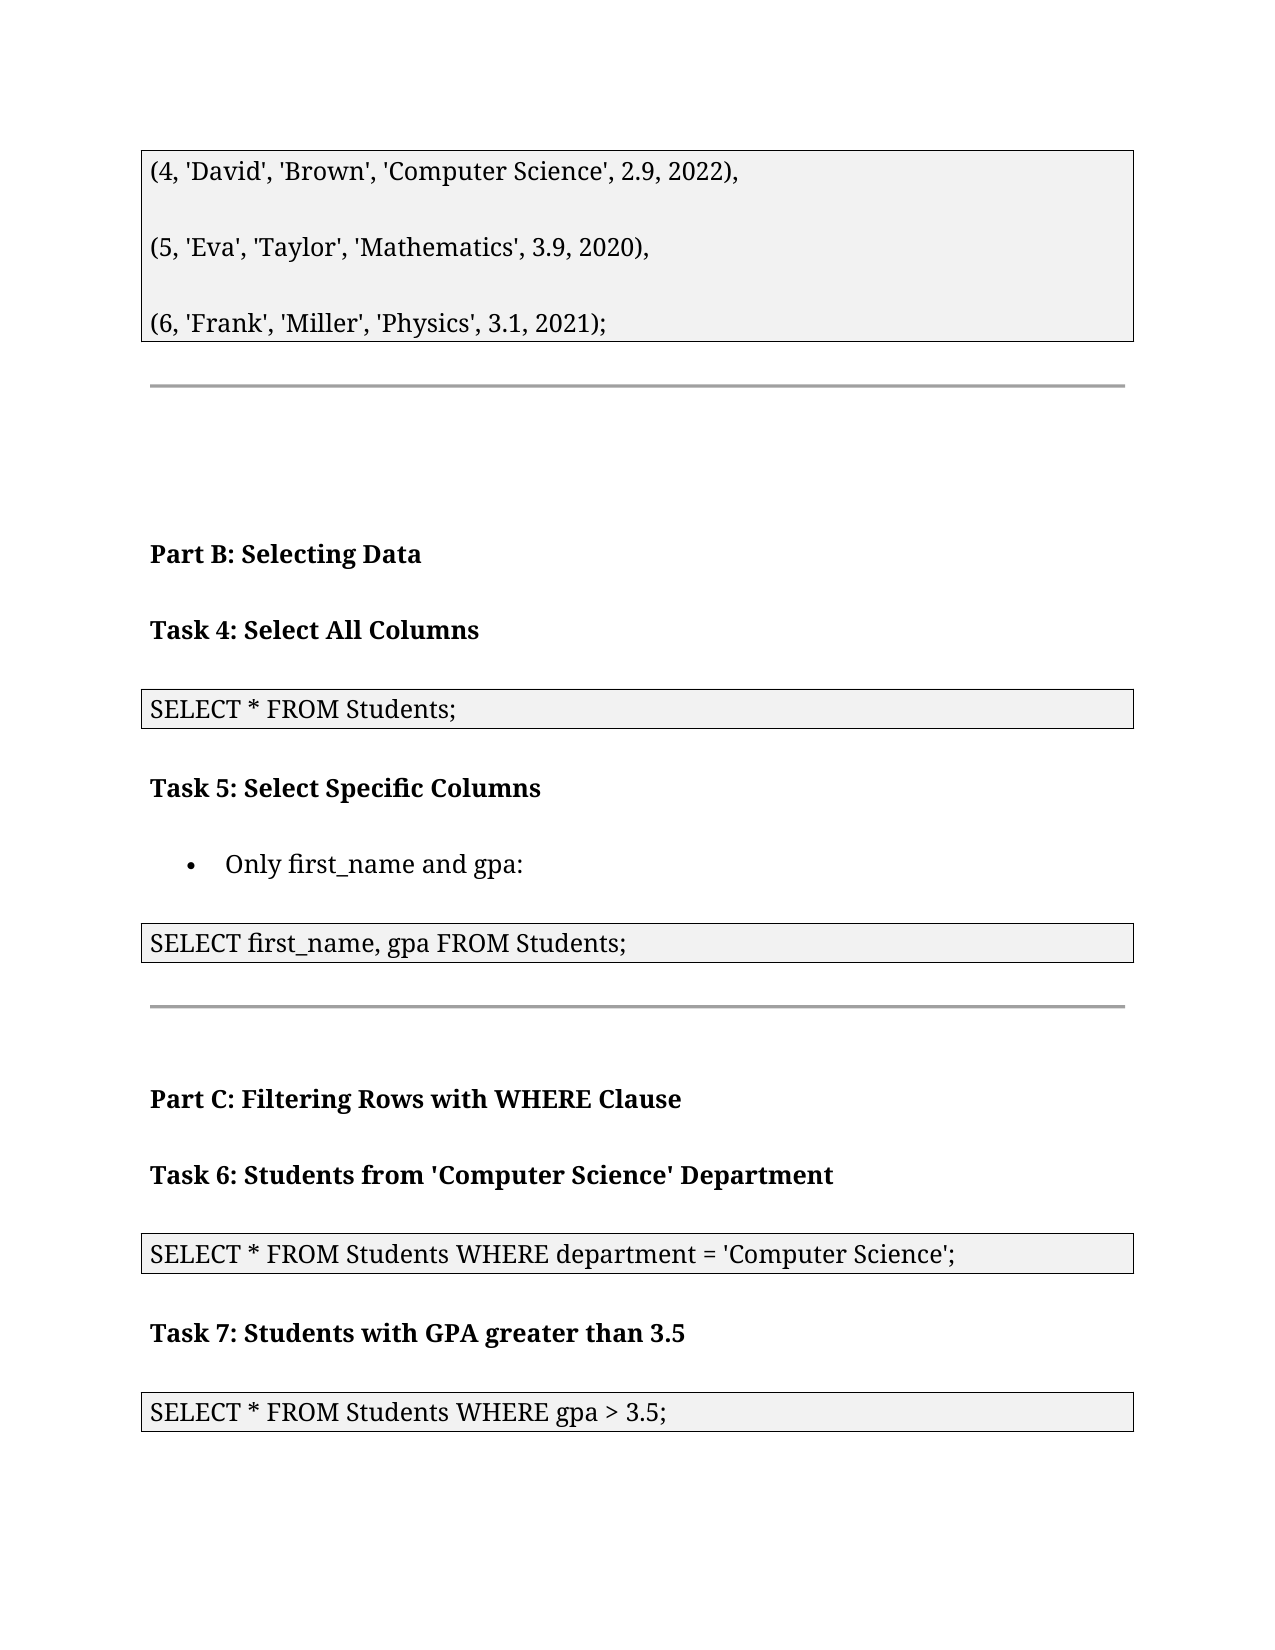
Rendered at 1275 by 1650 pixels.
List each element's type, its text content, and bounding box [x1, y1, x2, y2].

text Task 4: Select All Columns [150, 612, 1125, 647]
list Only first_name and gpa: [187, 847, 1125, 881]
text (5, 'Eva', 'Taylor', 'Mathematics', 3.9, 2020), [142, 226, 1133, 263]
text Part C: Filtering Rows with WHERE Clause [150, 1081, 1125, 1115]
text Part B: Selecting Data [150, 536, 1125, 571]
text SELECT * FROM Students; [142, 690, 1133, 728]
text SELECT * FROM Students WHERE department = 'Computer Science'; [142, 1234, 1133, 1273]
text Task 7: Students with GPA greater than 3.5 [150, 1316, 1125, 1350]
text Task 6: Students from 'Computer Science' Department [150, 1157, 1125, 1191]
text SELECT * FROM Students WHERE gpa > 3.5; [142, 1393, 1133, 1431]
text (6, 'Frank', 'Miller', 'Physics', 3.1, 2021); [142, 302, 1133, 341]
text (4, 'David', 'Brown', 'Computer Science', 2.9, 2022), [142, 151, 1133, 187]
text SELECT first_name, gpa FROM Students; [142, 924, 1133, 962]
text Task 5: Select Specific Columns [150, 771, 1125, 805]
